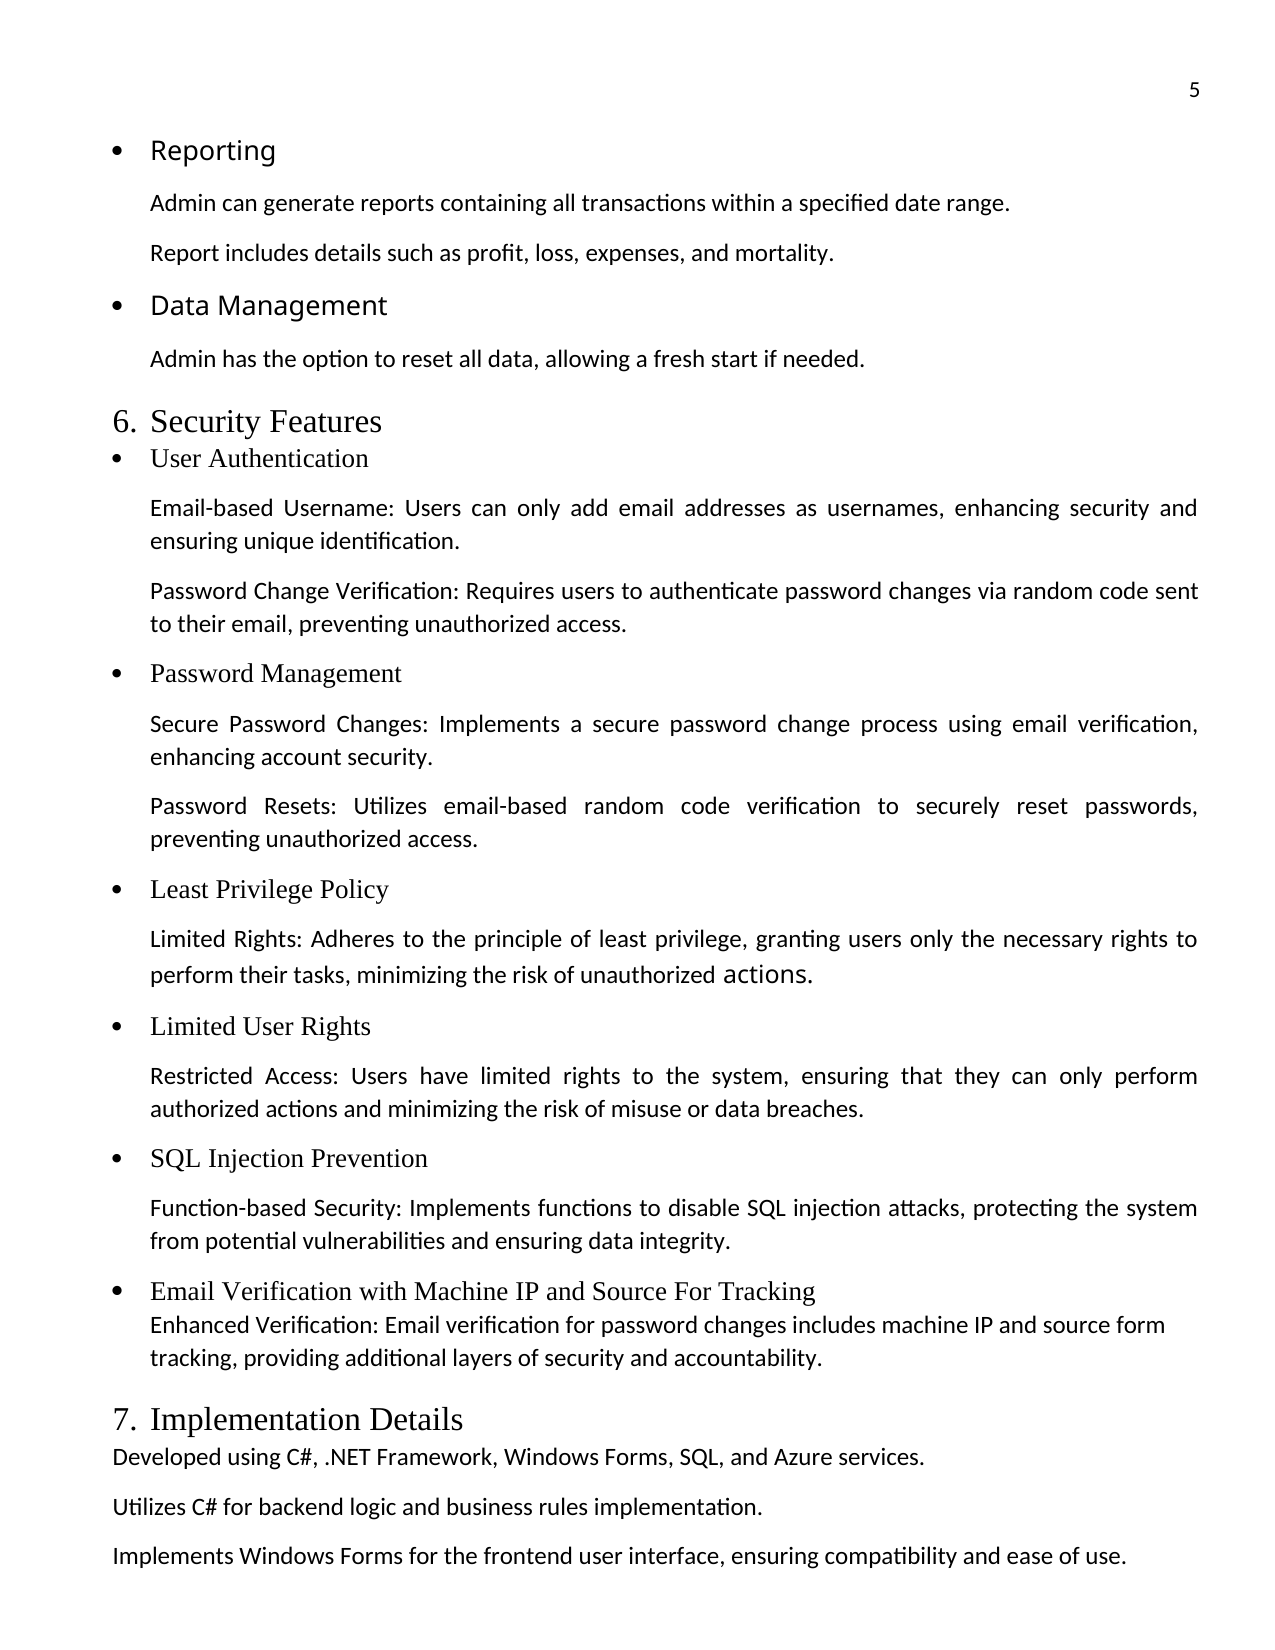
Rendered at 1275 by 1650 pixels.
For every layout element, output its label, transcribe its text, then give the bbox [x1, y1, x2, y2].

text Report includes details such as profit, loss, expenses, and mortality. [150, 237, 1200, 268]
text Admin has the option to reset all data, allowing a fresh start if needed. [150, 343, 1200, 374]
list User Authentication [112, 442, 1200, 473]
text Enhanced Verification: Email verification for password changes includes machine IP and source form tracking, providing additional layers of security and accountability. [150, 1309, 1200, 1372]
text Developed using C#, .NET Framework, Windows Forms, SQL, and Azure services. [112, 1441, 1200, 1472]
text Implements Windows Forms for the frontend user interface, ensuring compatibility and ease of use. [112, 1540, 1200, 1571]
list Reporting [112, 131, 1200, 168]
subtitle Security Features [112, 401, 1200, 439]
text Secure Password Changes: Implements a secure password change process using email verification, enhancing account security. [150, 708, 1200, 771]
list Data Management [112, 287, 1200, 323]
subtitle Email Verification with Machine IP and Source For Tracking [112, 1275, 1200, 1306]
text Email-based Username: Users can only add email addresses as usernames, enhancing security and ensuring unique identification. [150, 493, 1200, 556]
list Limited User Rights [112, 1010, 1200, 1041]
text Admin can generate reports containing all transactions within a specified date range. [150, 187, 1200, 218]
subtitle Implementation Details [112, 1400, 1200, 1438]
list Password Management [112, 658, 1200, 689]
text Function-based Security: Implements functions to disable SQL injection attacks, protecting the system from potential vulnerabilities and ensuring data integrity. [150, 1193, 1200, 1256]
text Utilizes C# for backend logic and business rules implementation. [112, 1491, 1200, 1521]
text Limited Rights: Adheres to the principle of least privilege, granting users only the necessary rights to perform their tasks, minimizing the risk of unauthorized actions. [150, 923, 1200, 990]
text Restricted Access: Users have limited rights to the system, ensuring that they can only perform authorized actions and minimizing the risk of misuse or data breaches. [150, 1060, 1200, 1123]
list Least Privilege Policy [112, 873, 1200, 904]
list SQL Injection Prevention [112, 1142, 1200, 1173]
text Password Resets: Utilizes email-based random code verification to securely reset passwords, preventing unauthorized access. [150, 790, 1200, 854]
text Password Change Verification: Requires users to authenticate password changes via random code sent to their email, preventing unauthorized access. [150, 575, 1200, 638]
